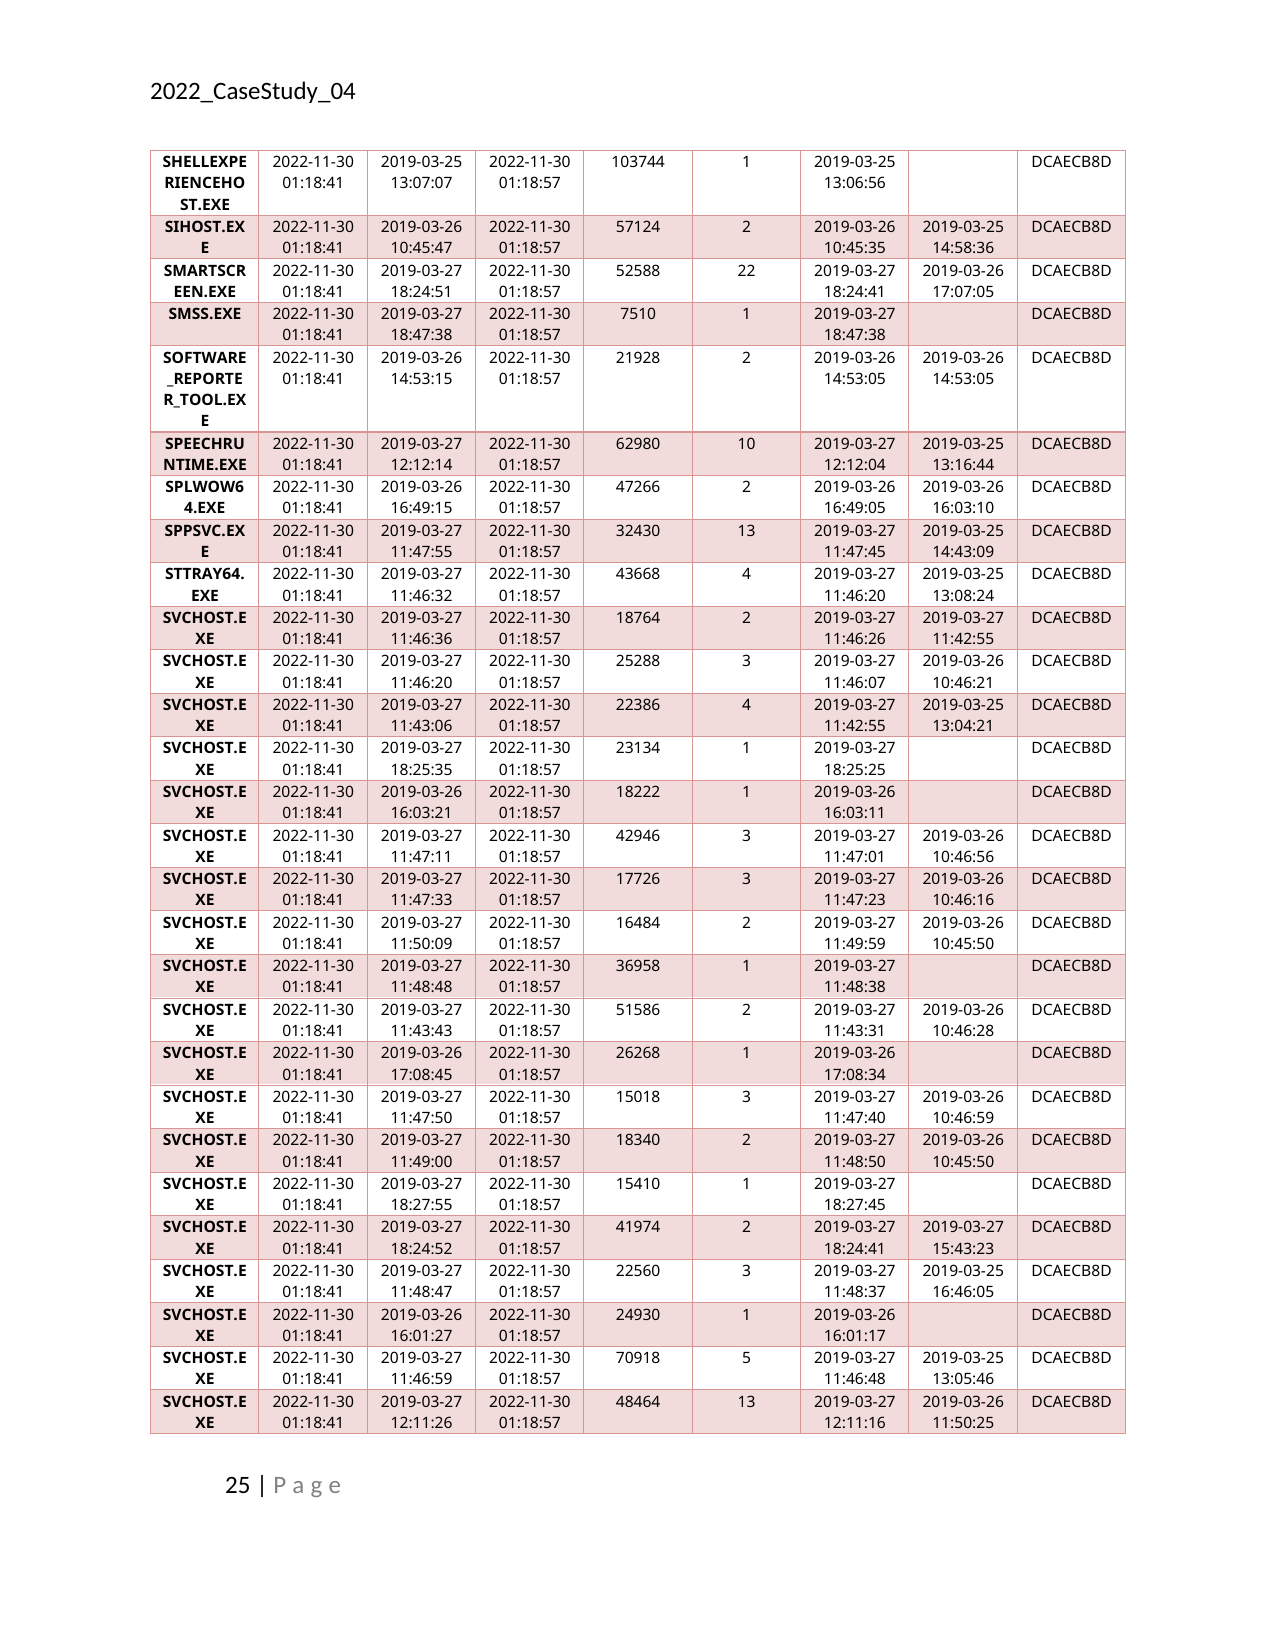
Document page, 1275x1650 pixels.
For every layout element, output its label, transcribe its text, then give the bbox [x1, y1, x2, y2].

table_cell [909, 1173, 1017, 1215]
table_cell 2019-03-27 18:25:25 [801, 737, 908, 780]
table_cell 2022-11-30 01:18:57 [476, 868, 583, 910]
table_cell 2019-03-26 16:49:05 [801, 476, 908, 518]
table_cell 2022-11-30 01:18:57 [476, 1303, 583, 1346]
table_cell 2019-03-27 11:46:59 [368, 1347, 475, 1389]
table_cell 2019-03-27 11:48:48 [368, 955, 475, 997]
table_cell 2022-11-30 01:18:41 [259, 999, 367, 1041]
table_cell 2 [693, 346, 800, 431]
table_cell 2019-03-27 11:46:07 [801, 650, 908, 693]
table_cell SVCHOST.EXE [151, 955, 258, 997]
table_cell 2019-03-26 14:53:05 [801, 346, 908, 431]
table_cell 2019-03-27 11:48:38 [801, 955, 908, 997]
table_cell 2019-03-27 11:47:01 [801, 824, 908, 867]
table_cell 2022-11-30 01:18:41 [259, 520, 367, 562]
table_cell 2019-03-27 18:27:55 [368, 1173, 475, 1215]
table_cell [909, 303, 1017, 345]
table_cell 32430 [584, 520, 692, 562]
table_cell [151, 151, 258, 215]
table_cell 2022-11-30 01:18:57 [476, 911, 583, 954]
table_cell 2 [693, 476, 800, 518]
table_cell 2022-11-30 01:18:41 [259, 1173, 367, 1215]
table_cell 2019-03-27 12:11:16 [801, 1390, 908, 1433]
table_cell SOFTWARE_REPORTER_TOOL.EXE [151, 346, 258, 431]
table_cell 2 [693, 911, 800, 954]
table_cell 2022-11-30 01:18:57 [476, 781, 583, 823]
table_cell 2019-03-25 13:06:56 [801, 151, 908, 215]
table_cell 2019-03-26 16:01:17 [801, 1303, 908, 1346]
table_cell 17726 [584, 868, 692, 910]
table_cell 2022-11-30 01:18:57 [476, 824, 583, 867]
table_cell 2022-11-30 01:18:57 [476, 346, 583, 431]
table_cell 2 [693, 607, 800, 649]
table_cell 2022-11-30 01:18:41 [259, 151, 367, 215]
table_cell 2022-11-30 01:18:41 [259, 563, 367, 606]
table_cell 2019-03-27 18:24:41 [801, 259, 908, 302]
table_cell 2022-11-30 01:18:41 [259, 476, 367, 518]
table_cell 48464 [584, 1390, 692, 1433]
table_cell 1 [693, 1042, 800, 1084]
table_cell 3 [693, 1260, 800, 1302]
table_cell [909, 1042, 1017, 1084]
table_cell 2019-03-25 14:43:09 [909, 520, 1017, 562]
table_cell DCAECB8D [1018, 1347, 1125, 1389]
table_cell 2 [693, 1129, 800, 1172]
table_cell 2022-11-30 01:18:57 [476, 1086, 583, 1128]
table_cell 2022-11-30 01:18:57 [476, 999, 583, 1041]
table_cell 2022-11-30 01:18:41 [259, 607, 367, 649]
table_cell SVCHOST.EXE [151, 911, 258, 954]
table_cell 2022-11-30 01:18:41 [259, 1216, 367, 1259]
table_cell 2022-11-30 01:18:57 [476, 1216, 583, 1259]
table_cell SVCHOST.EXE [151, 694, 258, 736]
table_cell 2019-03-27 11:48:37 [801, 1260, 908, 1302]
table_cell 2019-03-27 11:46:36 [368, 607, 475, 649]
table_cell 2019-03-27 11:47:40 [801, 1086, 908, 1128]
table_cell 2022-11-30 01:18:57 [476, 1173, 583, 1215]
table_cell DCAECB8D [1018, 694, 1125, 736]
table_cell 2019-03-26 16:49:15 [368, 476, 475, 518]
table_cell 2019-03-27 18:47:38 [368, 303, 475, 345]
table_cell 2022-11-30 01:18:57 [476, 1042, 583, 1084]
table_cell 2019-03-27 11:48:47 [368, 1260, 475, 1302]
table_cell 2019-03-27 18:24:41 [801, 1216, 908, 1259]
table_cell 2022-11-30 01:18:57 [476, 563, 583, 606]
table_cell 2022-11-30 01:18:57 [476, 216, 583, 258]
table_cell 2022-11-30 01:18:41 [259, 868, 367, 910]
table_cell 1 [693, 781, 800, 823]
table_cell DCAECB8D [1018, 303, 1125, 345]
table_cell 2019-03-27 11:43:43 [368, 999, 475, 1041]
table_cell 2022-11-30 01:18:57 [476, 737, 583, 780]
table_cell 3 [693, 650, 800, 693]
table_cell DCAECB8D [1018, 911, 1125, 954]
table_cell 2019-03-26 10:46:28 [909, 999, 1017, 1041]
table_cell 2019-03-25 13:08:24 [909, 563, 1017, 606]
table_cell 2019-03-27 12:12:04 [801, 433, 908, 475]
table_cell 2019-03-27 11:47:23 [801, 868, 908, 910]
table_cell SVCHOST.EXE [151, 781, 258, 823]
table_cell 2022-11-30 01:18:41 [259, 955, 367, 997]
table_cell SVCHOST.EXE [151, 1216, 258, 1259]
table_cell STTRAY64.EXE [151, 563, 258, 606]
table_cell 2019-03-25 13:05:46 [909, 1347, 1017, 1389]
table_cell DCAECB8D [1018, 151, 1125, 215]
table_cell 2019-03-26 10:46:56 [909, 824, 1017, 867]
table_cell 2019-03-27 11:49:59 [801, 911, 908, 954]
table_cell 2022-11-30 01:18:57 [476, 1390, 583, 1433]
table_cell DCAECB8D [1018, 476, 1125, 518]
table_cell 43668 [584, 563, 692, 606]
table_cell 2019-03-26 10:45:47 [368, 216, 475, 258]
table_cell 2019-03-25 13:07:07 [368, 151, 475, 215]
table_cell 2022-11-30 01:18:57 [476, 520, 583, 562]
table_cell 2019-03-27 11:49:00 [368, 1129, 475, 1172]
table_cell 18340 [584, 1129, 692, 1172]
table_cell 2019-03-27 18:47:38 [801, 303, 908, 345]
table_cell 42946 [584, 824, 692, 867]
table_cell 7510 [584, 303, 692, 345]
table_cell 25288 [584, 650, 692, 693]
table_cell SVCHOST.EXE [151, 650, 258, 693]
table_cell SVCHOST.EXE [151, 1129, 258, 1172]
table_cell SVCHOST.EXE [151, 607, 258, 649]
table_cell 2019-03-27 11:46:20 [801, 563, 908, 606]
table_cell 2019-03-26 11:50:25 [909, 1390, 1017, 1433]
table_cell 4 [693, 694, 800, 736]
table_cell 2022-11-30 01:18:41 [259, 781, 367, 823]
table_cell SVCHOST.EXE [151, 1173, 258, 1215]
table_cell SVCHOST.EXE [151, 1303, 258, 1346]
table_cell DCAECB8D [1018, 433, 1125, 475]
table_cell DCAECB8D [1018, 1042, 1125, 1084]
table_cell 2019-03-27 18:24:52 [368, 1216, 475, 1259]
table_cell 2019-03-26 16:03:10 [909, 476, 1017, 518]
table_cell 2022-11-30 01:18:41 [259, 911, 367, 954]
table_cell 36958 [584, 955, 692, 997]
table_cell DCAECB8D [1018, 1303, 1125, 1346]
table_cell 2019-03-27 11:46:48 [801, 1347, 908, 1389]
table_cell 2019-03-27 12:12:14 [368, 433, 475, 475]
table_cell 2019-03-27 11:46:32 [368, 563, 475, 606]
table_cell DCAECB8D [1018, 955, 1125, 997]
table_cell 2022-11-30 01:18:41 [259, 1260, 367, 1302]
table_cell 2019-03-26 10:45:35 [801, 216, 908, 258]
table_cell 1 [693, 1173, 800, 1215]
table_cell 2019-03-26 14:53:05 [909, 346, 1017, 431]
table_cell DCAECB8D [1018, 346, 1125, 431]
table_cell 2019-03-27 18:27:45 [801, 1173, 908, 1215]
table_cell SVCHOST.EXE [151, 1042, 258, 1084]
table_cell DCAECB8D [1018, 824, 1125, 867]
table_cell 2 [693, 216, 800, 258]
table_cell DCAECB8D [1018, 737, 1125, 780]
table_cell 2022-11-30 01:18:41 [259, 1347, 367, 1389]
table_cell 2022-11-30 01:18:41 [259, 259, 367, 302]
table_cell 52588 [584, 259, 692, 302]
table_cell DCAECB8D [1018, 1260, 1125, 1302]
table_cell 41974 [584, 1216, 692, 1259]
table_cell 62980 [584, 433, 692, 475]
table_cell 2019-03-27 11:47:50 [368, 1086, 475, 1128]
table_cell 2019-03-25 13:04:21 [909, 694, 1017, 736]
table_cell 21928 [584, 346, 692, 431]
table_cell 2019-03-27 11:48:50 [801, 1129, 908, 1172]
table_cell DCAECB8D [1018, 216, 1125, 258]
table_cell 2019-03-26 16:03:11 [801, 781, 908, 823]
table_cell 2019-03-27 11:50:09 [368, 911, 475, 954]
table_cell [909, 781, 1017, 823]
table_cell SVCHOST.EXE [151, 824, 258, 867]
table_cell DCAECB8D [1018, 607, 1125, 649]
table_cell SMSS.EXE [151, 303, 258, 345]
table_cell 2022-11-30 01:18:41 [259, 1042, 367, 1084]
table_cell 13 [693, 520, 800, 562]
table_cell 1 [693, 1303, 800, 1346]
table_cell 2019-03-26 10:45:50 [909, 911, 1017, 954]
table_cell 2022-11-30 01:18:41 [259, 650, 367, 693]
table_cell 2019-03-27 18:24:51 [368, 259, 475, 302]
table_cell 2022-11-30 01:18:57 [476, 433, 583, 475]
table_cell 2022-11-30 01:18:57 [476, 259, 583, 302]
table_cell 22560 [584, 1260, 692, 1302]
table_cell SVCHOST.EXE [151, 999, 258, 1041]
table_cell 2019-03-25 16:46:05 [909, 1260, 1017, 1302]
table_cell SVCHOST.EXE [151, 1260, 258, 1302]
table_cell 2019-03-26 17:07:05 [909, 259, 1017, 302]
table_cell SVCHOST.EXE [151, 737, 258, 780]
table_cell SVCHOST.EXE [151, 1390, 258, 1433]
table_cell 10 [693, 433, 800, 475]
table_cell 70918 [584, 1347, 692, 1389]
table_cell 2019-03-26 17:08:45 [368, 1042, 475, 1084]
table_cell DCAECB8D [1018, 1390, 1125, 1433]
table_cell DCAECB8D [1018, 1086, 1125, 1128]
table_cell 2022-11-30 01:18:41 [259, 1303, 367, 1346]
table_cell 2022-11-30 01:18:41 [259, 737, 367, 780]
table_cell 2022-11-30 01:18:57 [476, 151, 583, 215]
table_cell 2022-11-30 01:18:41 [259, 433, 367, 475]
table_cell 3 [693, 1086, 800, 1128]
table_cell 51586 [584, 999, 692, 1041]
table_cell 2022-11-30 01:18:41 [259, 1390, 367, 1433]
table_cell 2022-11-30 01:18:41 [259, 346, 367, 431]
table_cell SVCHOST.EXE [151, 1347, 258, 1389]
table_cell 57124 [584, 216, 692, 258]
table_cell SMARTSCREEN.EXE [151, 259, 258, 302]
table_cell 22386 [584, 694, 692, 736]
table_cell SIHOST.EXE [151, 216, 258, 258]
table_cell 47266 [584, 476, 692, 518]
table_cell [909, 1303, 1017, 1346]
table_cell 3 [693, 824, 800, 867]
table_cell SPLWOW64.EXE [151, 476, 258, 518]
table_cell 2019-03-27 11:42:55 [909, 607, 1017, 649]
table_cell 2019-03-25 14:58:36 [909, 216, 1017, 258]
table_cell 2019-03-27 11:46:26 [801, 607, 908, 649]
table_cell 2019-03-26 10:45:50 [909, 1129, 1017, 1172]
table_cell 2022-11-30 01:18:41 [259, 1086, 367, 1128]
table_cell 13 [693, 1390, 800, 1433]
table_cell 2019-03-27 11:47:55 [368, 520, 475, 562]
table_cell [909, 737, 1017, 780]
table_cell 2019-03-26 17:08:34 [801, 1042, 908, 1084]
table_cell DCAECB8D [1018, 259, 1125, 302]
table_cell 2022-11-30 01:18:41 [259, 824, 367, 867]
table_cell 2019-03-26 10:46:59 [909, 1086, 1017, 1128]
table_cell 2019-03-27 11:42:55 [801, 694, 908, 736]
table_cell DCAECB8D [1018, 1173, 1125, 1215]
table_cell 2022-11-30 01:18:41 [259, 694, 367, 736]
table_cell 2022-11-30 01:18:57 [476, 476, 583, 518]
table_cell 15018 [584, 1086, 692, 1128]
table_cell 5 [693, 1347, 800, 1389]
table_cell DCAECB8D [1018, 520, 1125, 562]
table_cell 2019-03-26 14:53:15 [368, 346, 475, 431]
table_cell 26268 [584, 1042, 692, 1084]
table_cell 1 [693, 303, 800, 345]
table_cell 3 [693, 868, 800, 910]
table_cell 2019-03-25 13:16:44 [909, 433, 1017, 475]
table_cell 2 [693, 999, 800, 1041]
table_cell DCAECB8D [1018, 1216, 1125, 1259]
table_cell SPEECHRUNTIME.EXE [151, 433, 258, 475]
table_cell 2022-11-30 01:18:57 [476, 1129, 583, 1172]
table_cell SVCHOST.EXE [151, 1086, 258, 1128]
table_cell 2022-11-30 01:18:57 [476, 607, 583, 649]
table_cell 2022-11-30 01:18:41 [259, 303, 367, 345]
table_cell 1 [693, 955, 800, 997]
table_cell 2 [693, 1216, 800, 1259]
table_cell 2022-11-30 01:18:57 [476, 1347, 583, 1389]
table_cell 2019-03-26 10:46:16 [909, 868, 1017, 910]
table_cell 2019-03-27 11:47:33 [368, 868, 475, 910]
table_cell 2019-03-27 11:47:11 [368, 824, 475, 867]
table_cell 2019-03-27 18:25:35 [368, 737, 475, 780]
table_cell 23134 [584, 737, 692, 780]
table_cell 18764 [584, 607, 692, 649]
table_cell 15410 [584, 1173, 692, 1215]
table_cell DCAECB8D [1018, 999, 1125, 1041]
table_cell 103744 [584, 151, 692, 215]
table_cell 2019-03-27 11:47:45 [801, 520, 908, 562]
table_cell DCAECB8D [1018, 1129, 1125, 1172]
table_cell 2022-11-30 01:18:57 [476, 650, 583, 693]
table_cell 1 [693, 737, 800, 780]
table_cell DCAECB8D [1018, 563, 1125, 606]
table_cell 4 [693, 563, 800, 606]
table_cell 24930 [584, 1303, 692, 1346]
table_cell 2022-11-30 01:18:41 [259, 1129, 367, 1172]
table_cell DCAECB8D [1018, 868, 1125, 910]
table_cell 16484 [584, 911, 692, 954]
table_cell 18222 [584, 781, 692, 823]
table_cell 2022-11-30 01:18:57 [476, 1260, 583, 1302]
table_cell 2022-11-30 01:18:57 [476, 694, 583, 736]
table_cell [909, 955, 1017, 997]
table_cell 2019-03-26 10:46:21 [909, 650, 1017, 693]
table_cell 2019-03-27 11:46:20 [368, 650, 475, 693]
table_cell 2019-03-27 15:43:23 [909, 1216, 1017, 1259]
table_cell DCAECB8D [1018, 650, 1125, 693]
table_cell [909, 151, 1017, 215]
table_cell 2022-11-30 01:18:57 [476, 303, 583, 345]
table_cell 2019-03-27 11:43:06 [368, 694, 475, 736]
table_cell SPPSVC.EXE [151, 520, 258, 562]
table_cell 2022-11-30 01:18:57 [476, 955, 583, 997]
table_cell 2019-03-26 16:03:21 [368, 781, 475, 823]
table_cell 22 [693, 259, 800, 302]
table_cell 1 [693, 151, 800, 215]
table_cell SVCHOST.EXE [151, 868, 258, 910]
table_cell 2019-03-27 12:11:26 [368, 1390, 475, 1433]
table_cell 2019-03-27 11:43:31 [801, 999, 908, 1041]
table_cell DCAECB8D [1018, 781, 1125, 823]
table_cell 2022-11-30 01:18:41 [259, 216, 367, 258]
table_cell 2019-03-26 16:01:27 [368, 1303, 475, 1346]
